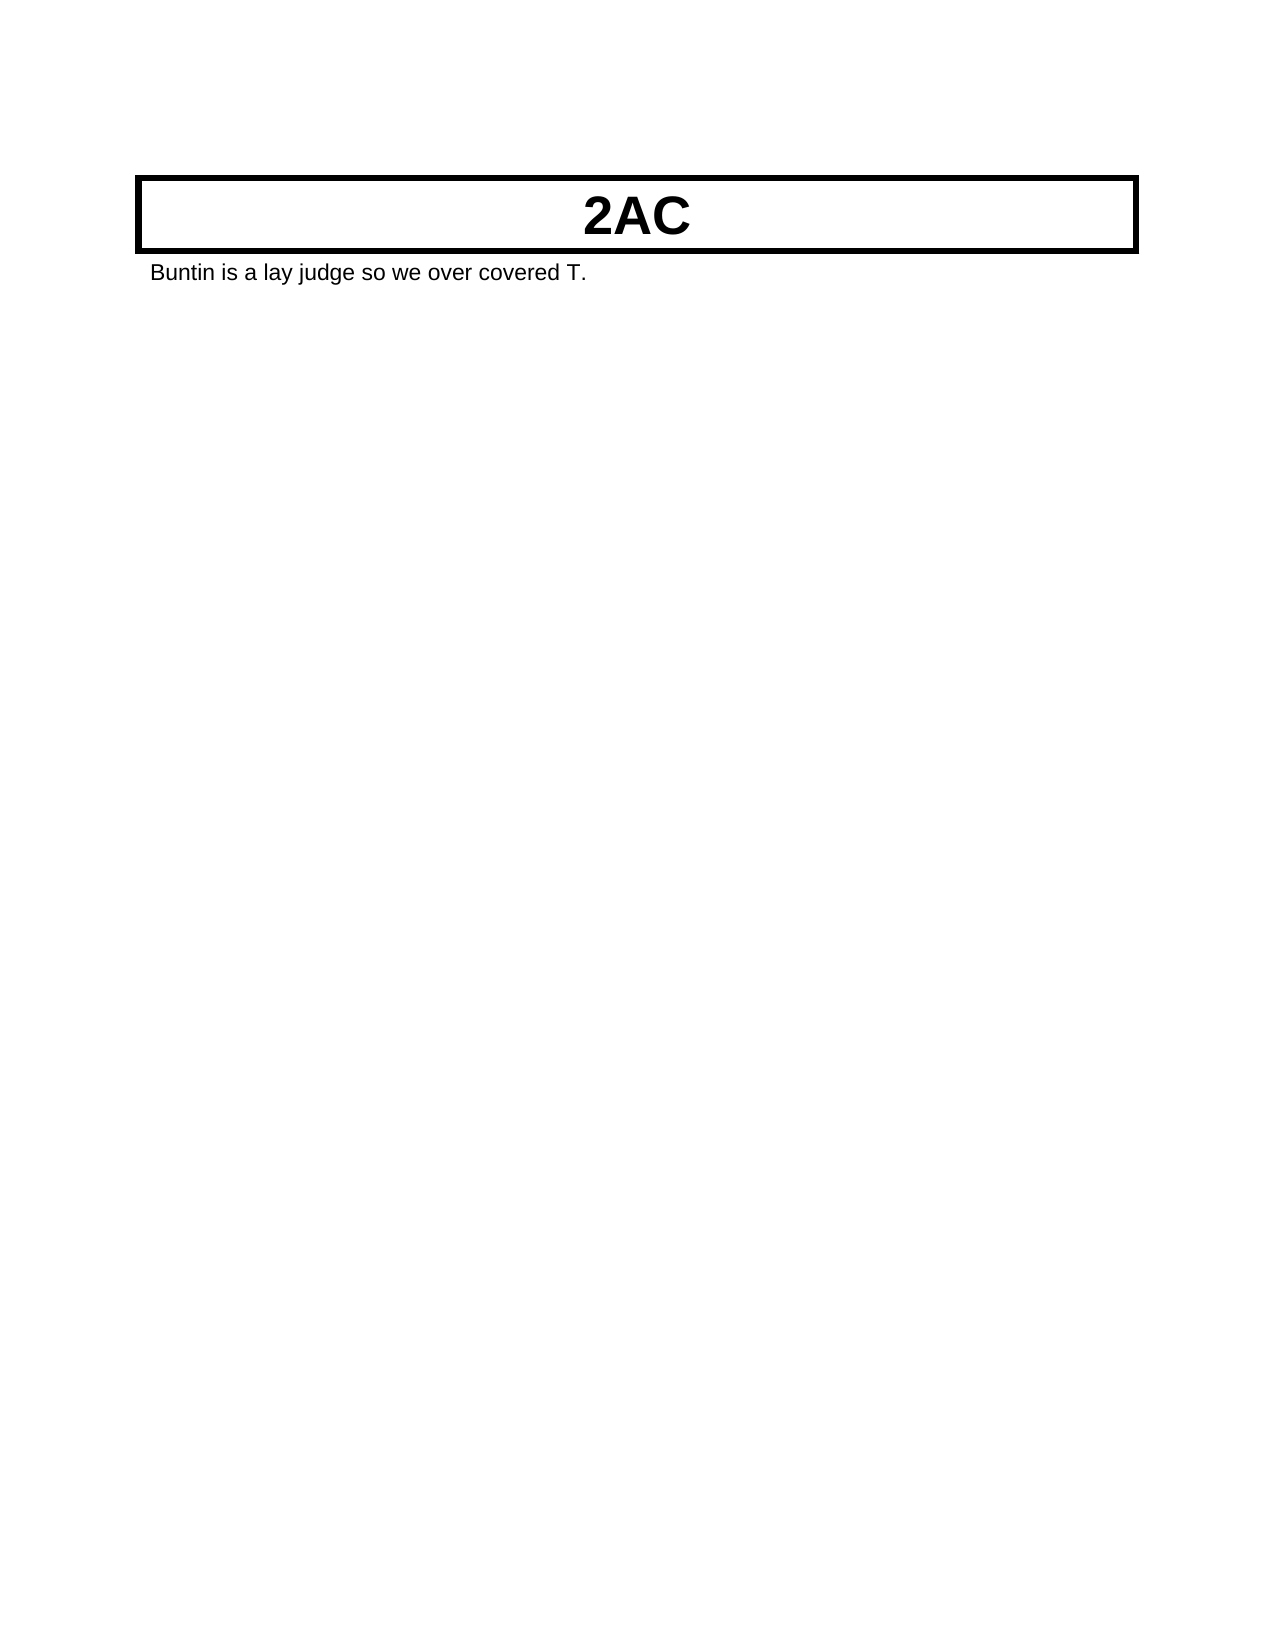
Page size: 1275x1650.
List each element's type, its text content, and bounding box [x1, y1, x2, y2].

subtitle 2AC [142, 181, 1133, 248]
text Buntin is a lay judge so we over covered T. [150, 259, 1125, 285]
